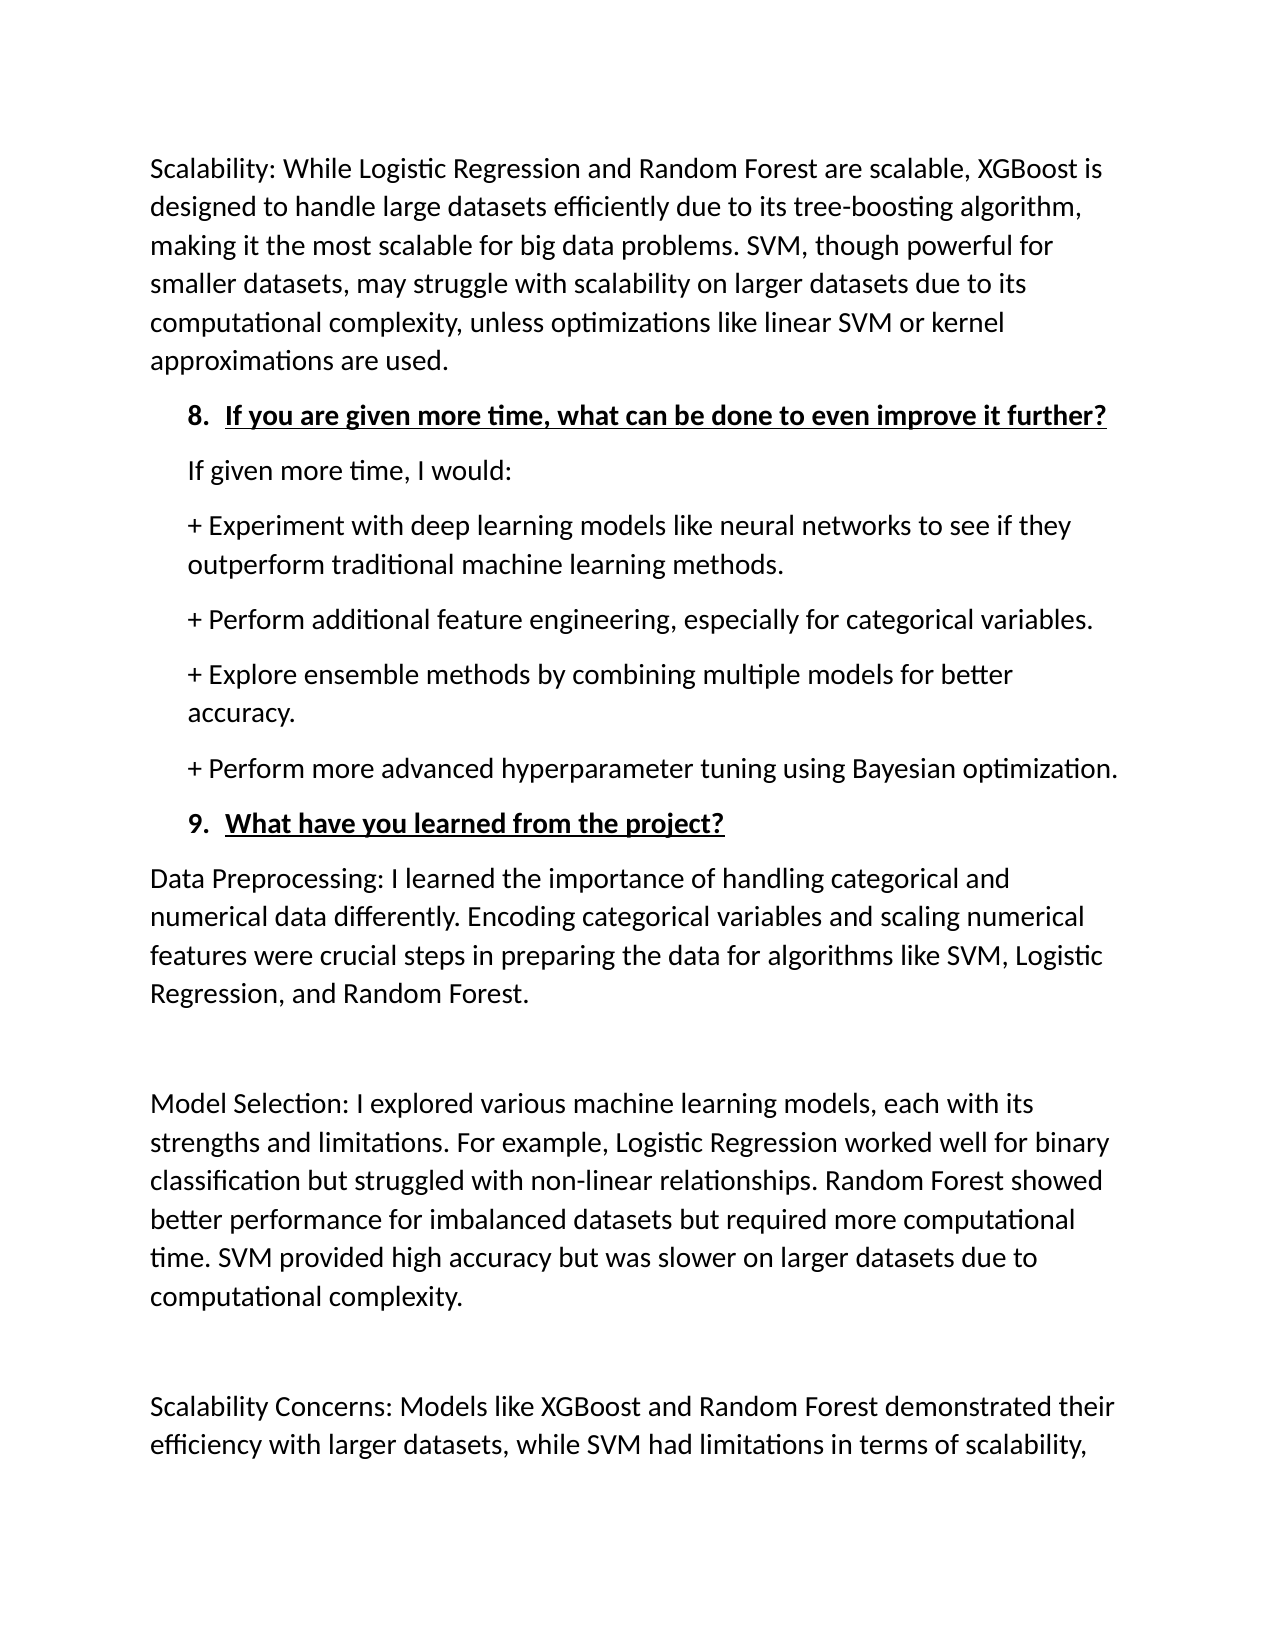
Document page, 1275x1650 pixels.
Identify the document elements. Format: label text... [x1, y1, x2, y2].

text + Perform additional feature engineering, especially for categorical variables. [187, 601, 1125, 637]
text + Perform more advanced hyperparameter tuning using Bayesian optimization. [187, 750, 1125, 785]
text Model Selection: I explored various machine learning models, each with its strengths and limitations. For example, Logistic Regression worked well for binary classification but struggled with non-linear relationships. Random Forest showed better performance for imbalanced datasets but required more computational time. SVM provided high accuracy but was slower on larger datasets due to computational complexity. [150, 1085, 1125, 1313]
text + Experiment with deep learning models like neural networks to see if they outperform traditional machine learning methods. [187, 507, 1125, 582]
text Scalability: While Logistic Regression and Random Forest are scalable, XGBoost is designed to handle large datasets efficiently due to its tree-boosting algorithm, making it the most scalable for big data problems. SVM, though powerful for smaller datasets, may struggle with scalability on larger datasets due to its computational complexity, unless optimizations like linear SVM or kernel approximations are used. [150, 150, 1125, 378]
list If you are given more time, what can be done to even improve it further? [187, 397, 1125, 433]
text + Explore ensemble methods by combining multiple models for better accuracy. [187, 656, 1125, 730]
text If given more time, I would: [187, 452, 1125, 488]
text Data Preprocessing: I learned the importance of handling categorical and numerical data differently. Encoding categorical variables and scaling numerical features were crucial steps in preparing the data for algorithms like SVM, Logistic Regression, and Random Forest. [150, 860, 1125, 1011]
list What have you learned from the project? [187, 805, 1125, 840]
